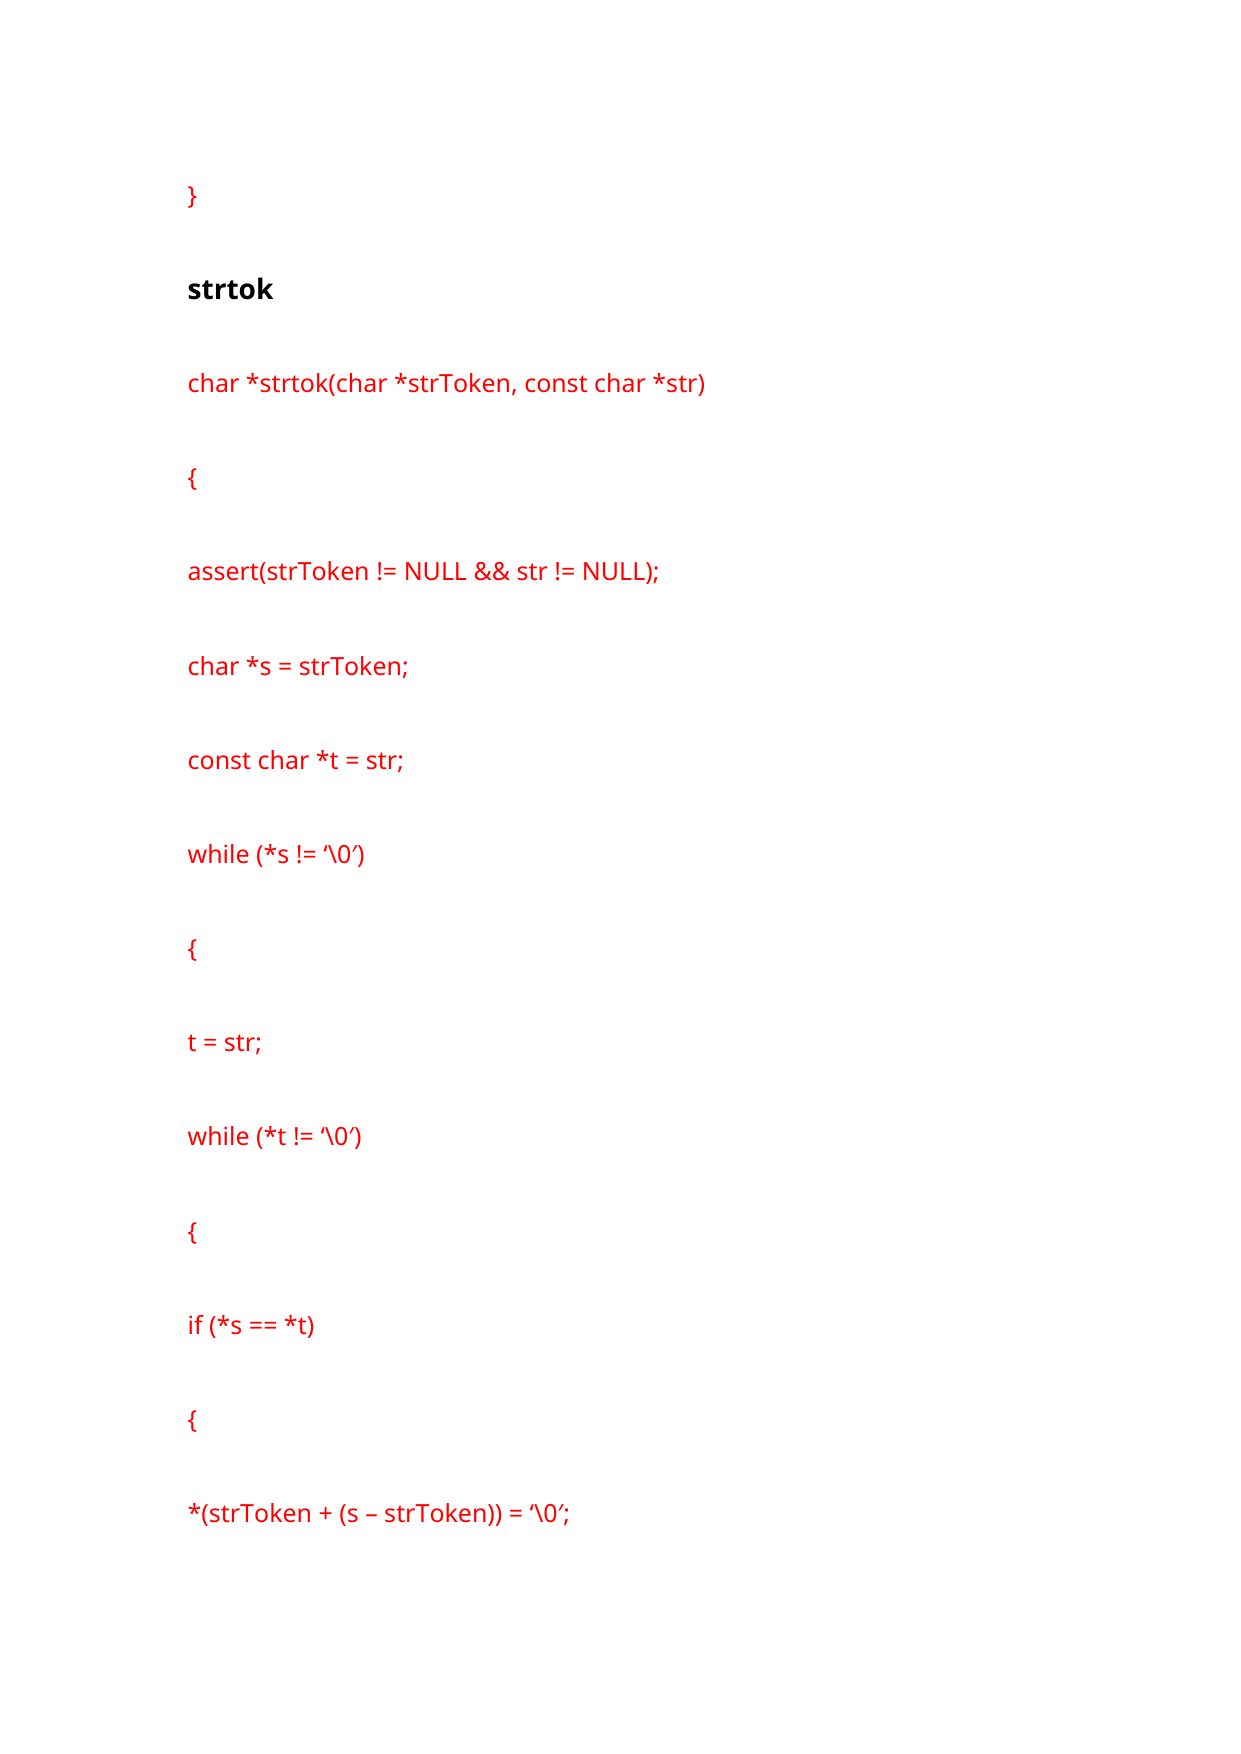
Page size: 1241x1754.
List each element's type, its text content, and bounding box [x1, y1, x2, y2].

text if (*s == *t) [187, 1292, 1053, 1357]
text { [187, 1198, 1053, 1263]
text while (*s != ‘\0′) [187, 821, 1053, 886]
text { [187, 1386, 1053, 1451]
text strtok [187, 256, 1053, 321]
text assert(strToken != NULL && str != NULL); [187, 539, 1053, 604]
text { [187, 915, 1053, 980]
text while (*t != ‘\0′) [187, 1104, 1053, 1169]
text char *s = strToken; [187, 633, 1053, 698]
text const char *t = str; [187, 727, 1053, 792]
text char *strtok(char *strToken, const char *str) [187, 350, 1053, 415]
text t = str; [187, 1009, 1053, 1074]
text *(strToken + (s – strToken)) = ‘\0′; [187, 1480, 1053, 1545]
text } [187, 162, 1053, 227]
text { [187, 444, 1053, 509]
